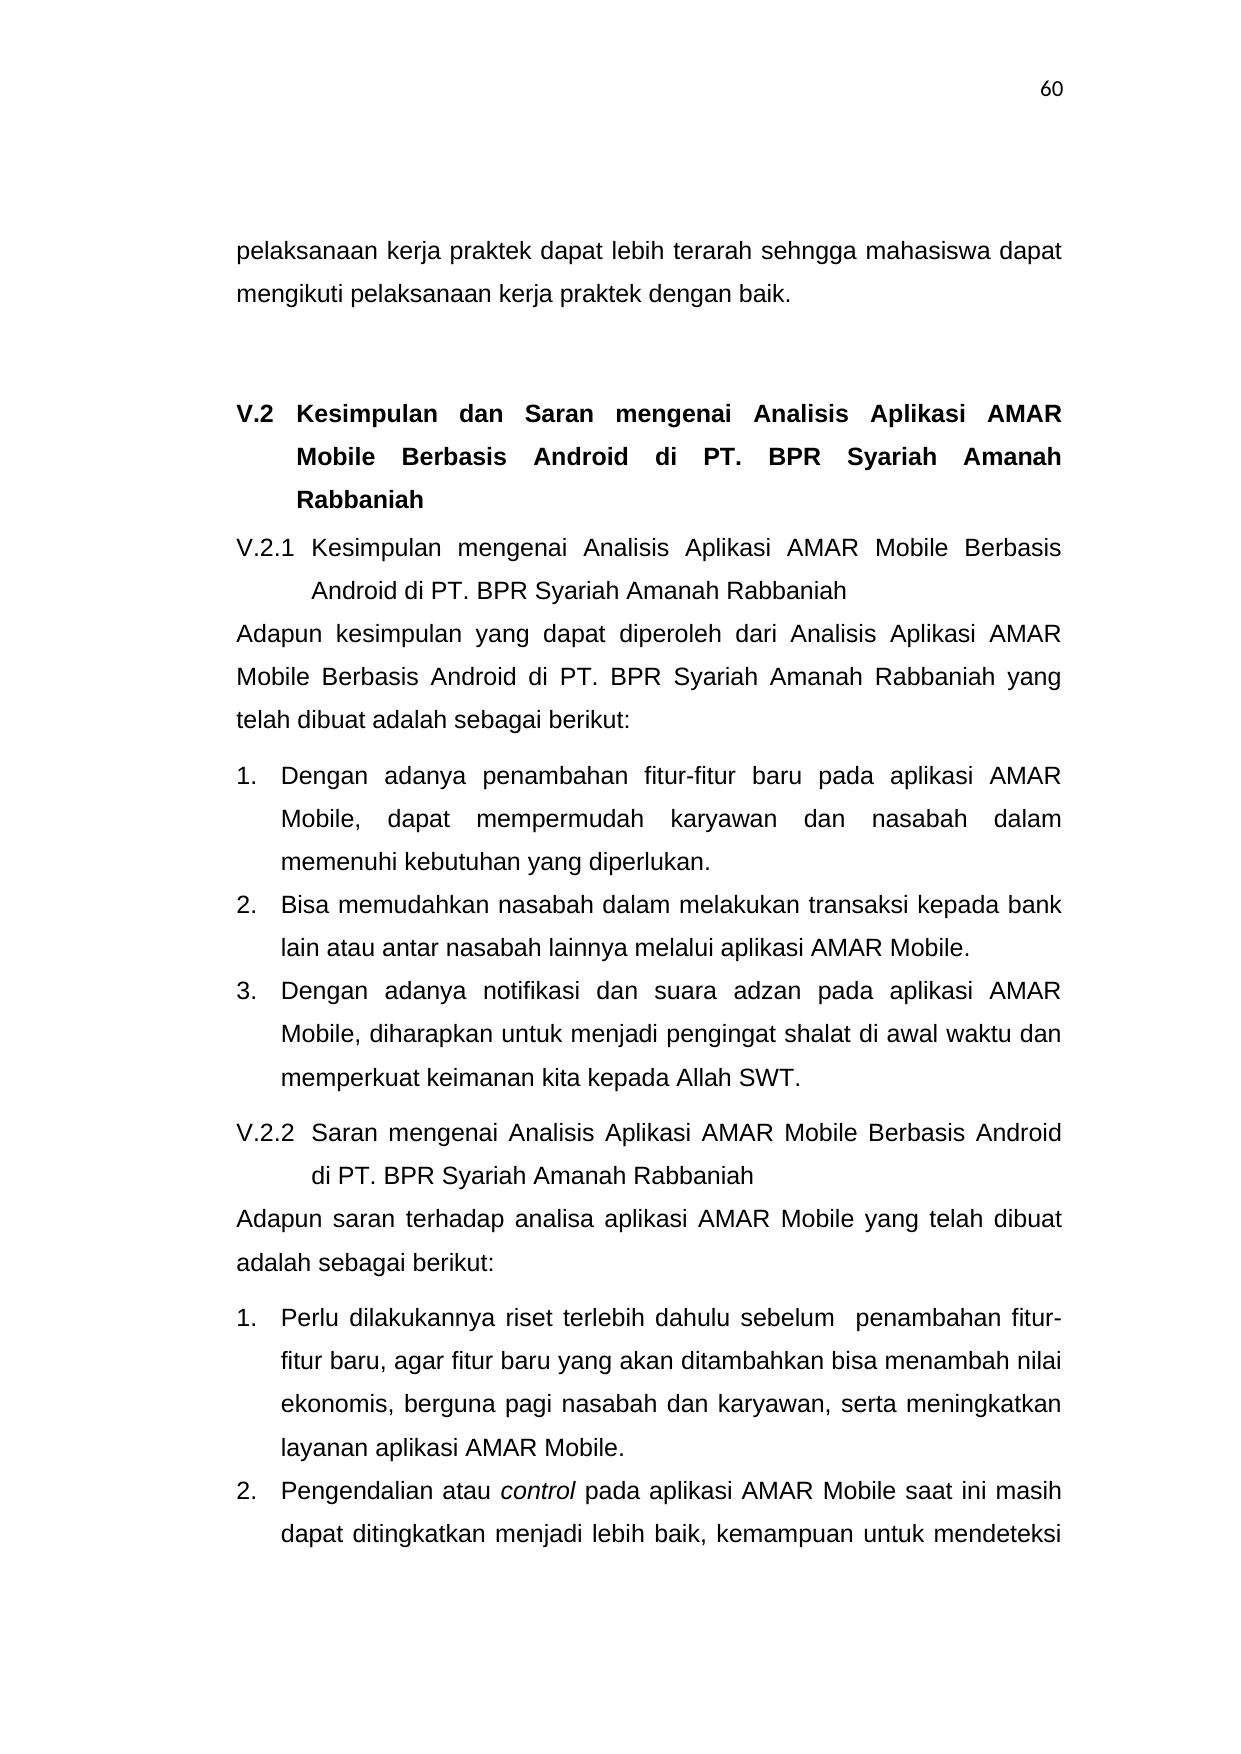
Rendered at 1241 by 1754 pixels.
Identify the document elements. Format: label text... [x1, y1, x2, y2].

list Dengan adanya notifikasi dan suara adzan pada aplikasi AMAR Mobile, diharapkan untuk menjadi pengingat shalat di awal waktu dan memperkuat keimanan kita kepada Allah SWT. [236, 976, 1063, 1091]
list Dengan adanya penambahan fitur-fitur baru pada aplikasi AMAR Mobile, dapat mempermudah karyawan dan nasabah dalam memenuhi kebutuhan yang diperlukan. [236, 761, 1063, 876]
subtitle Saran mengenai Analisis Aplikasi AMAR Mobile Berbasis Android di PT. BPR Syariah Amanah Rabbaniah [236, 1118, 1063, 1190]
text Adapun kesimpulan yang dapat diperoleh dari Analisis Aplikasi AMAR Mobile Berbasis Android di PT. BPR Syariah Amanah Rabbaniah yang telah dibuat adalah sebagai berikut: [236, 619, 1063, 734]
text Adapun saran terhadap analisa aplikasi AMAR Mobile yang telah dibuat adalah sebagai berikut: [236, 1204, 1063, 1276]
subtitle Kesimpulan dan Saran mengenai Analisis Aplikasi AMAR Mobile Berbasis Android di PT. BPR Syariah Amanah Rabbaniah [236, 399, 1063, 514]
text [236, 236, 1063, 308]
list Bisa memudahkan nasabah dalam melakukan transaksi kepada bank lain atau antar nasabah lainnya melalui aplikasi AMAR Mobile. [236, 890, 1063, 962]
subtitle Kesimpulan mengenai Analisis Aplikasi AMAR Mobile Berbasis Android di PT. BPR Syariah Amanah Rabbaniah [236, 532, 1063, 604]
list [236, 1476, 1063, 1547]
list Perlu dilakukannya riset terlebih dahulu sebelum penambahan fitur-fitur baru, agar fitur baru yang akan ditambahkan bisa menambah nilai ekonomis, berguna pagi nasabah dan karyawan, serta meningkatkan layanan aplikasi AMAR Mobile. [236, 1303, 1063, 1461]
